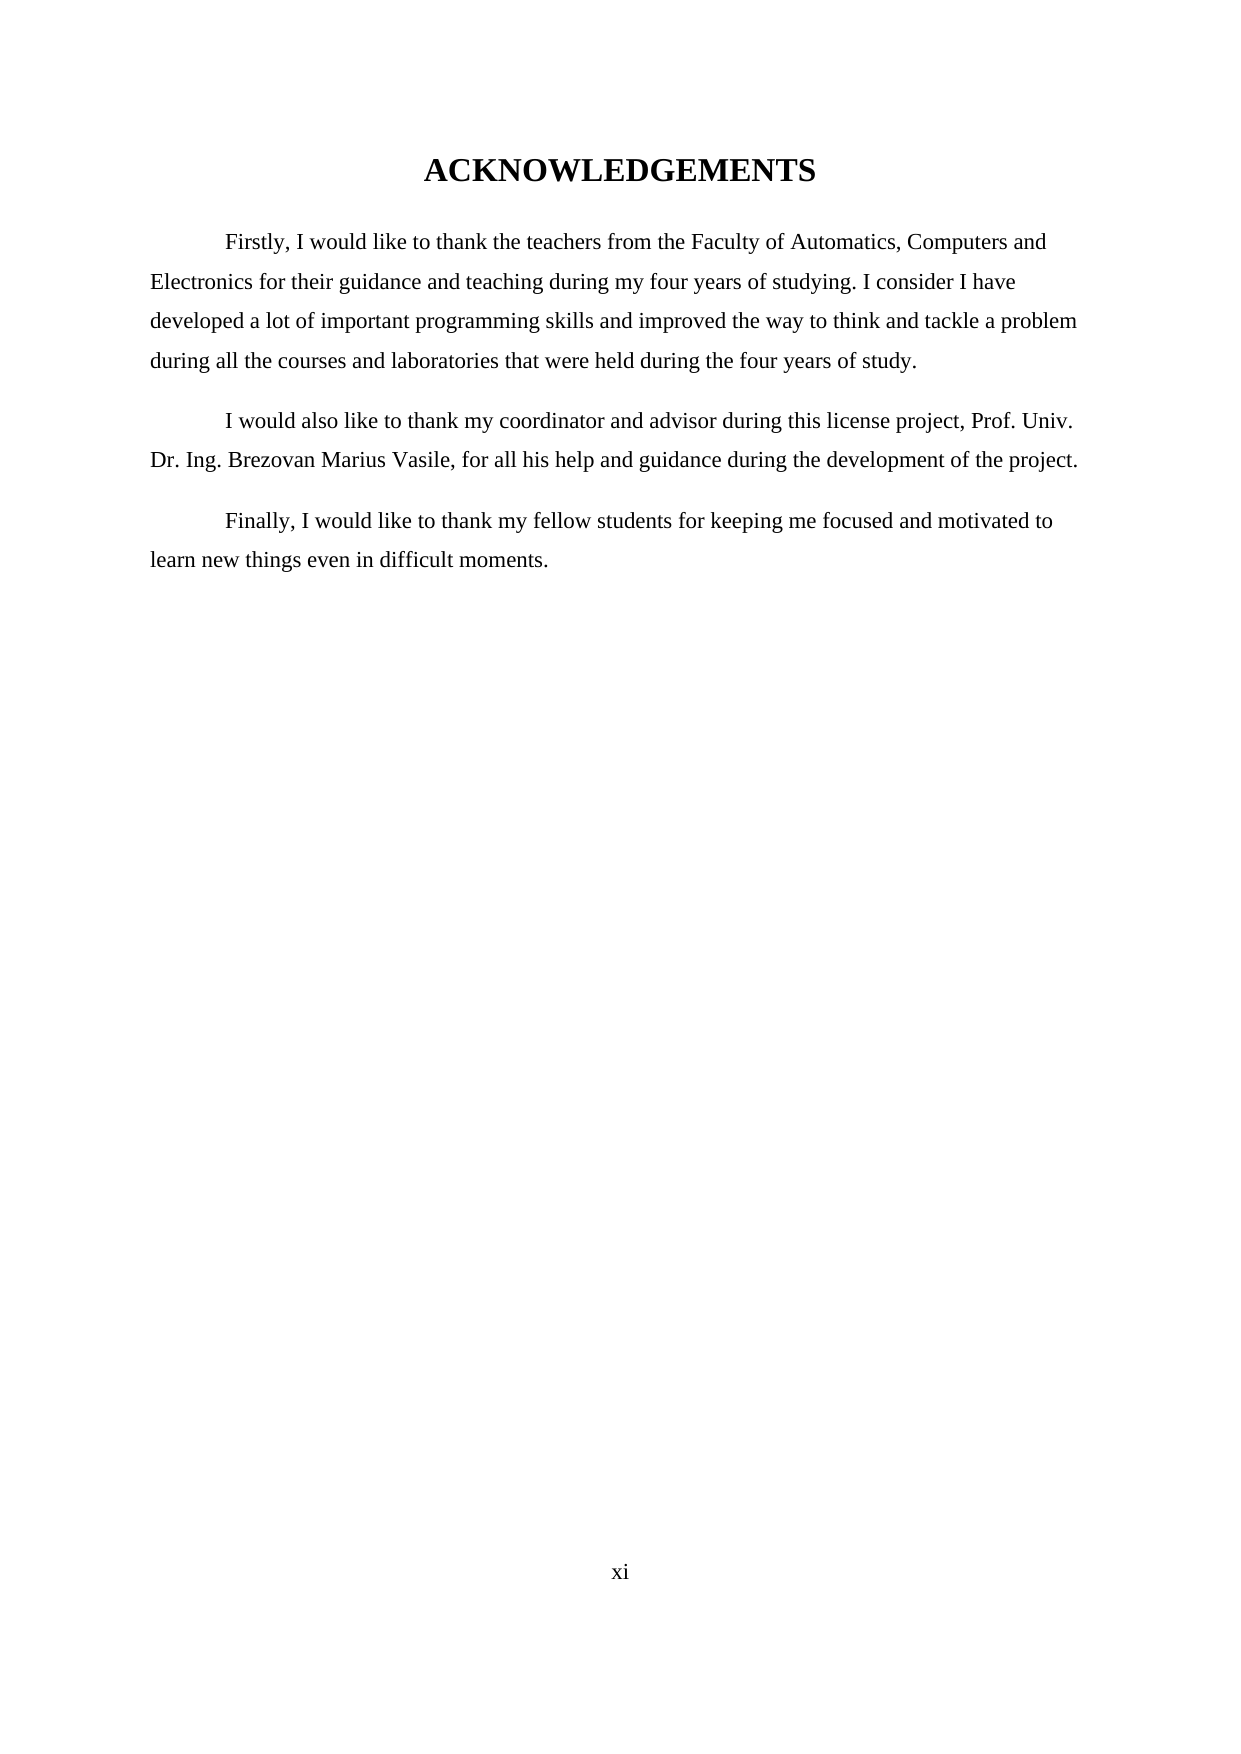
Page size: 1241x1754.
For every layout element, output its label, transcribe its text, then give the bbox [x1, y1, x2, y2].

text Finally, I would like to thank my fellow students for keeping me focused and motivated to learn new things even in difficult moments. [150, 507, 1090, 573]
text I would also like to thank my coordinator and advisor during this license project, Prof. Univ. Dr. Ing. Brezovan Marius Vasile, for all his help and guidance during the development of the project. [150, 407, 1090, 473]
text Firstly, I would like to thank the teachers from the Faculty of Automatics, Computers and Electronics for their guidance and teaching during my four years of studying. I consider I have developed a lot of important programming skills and improved the way to think and tackle a problem during all the courses and laboratories that were held during the four years of study. [150, 228, 1090, 373]
text ACKNOWLEDGEMENTS [150, 150, 1090, 188]
